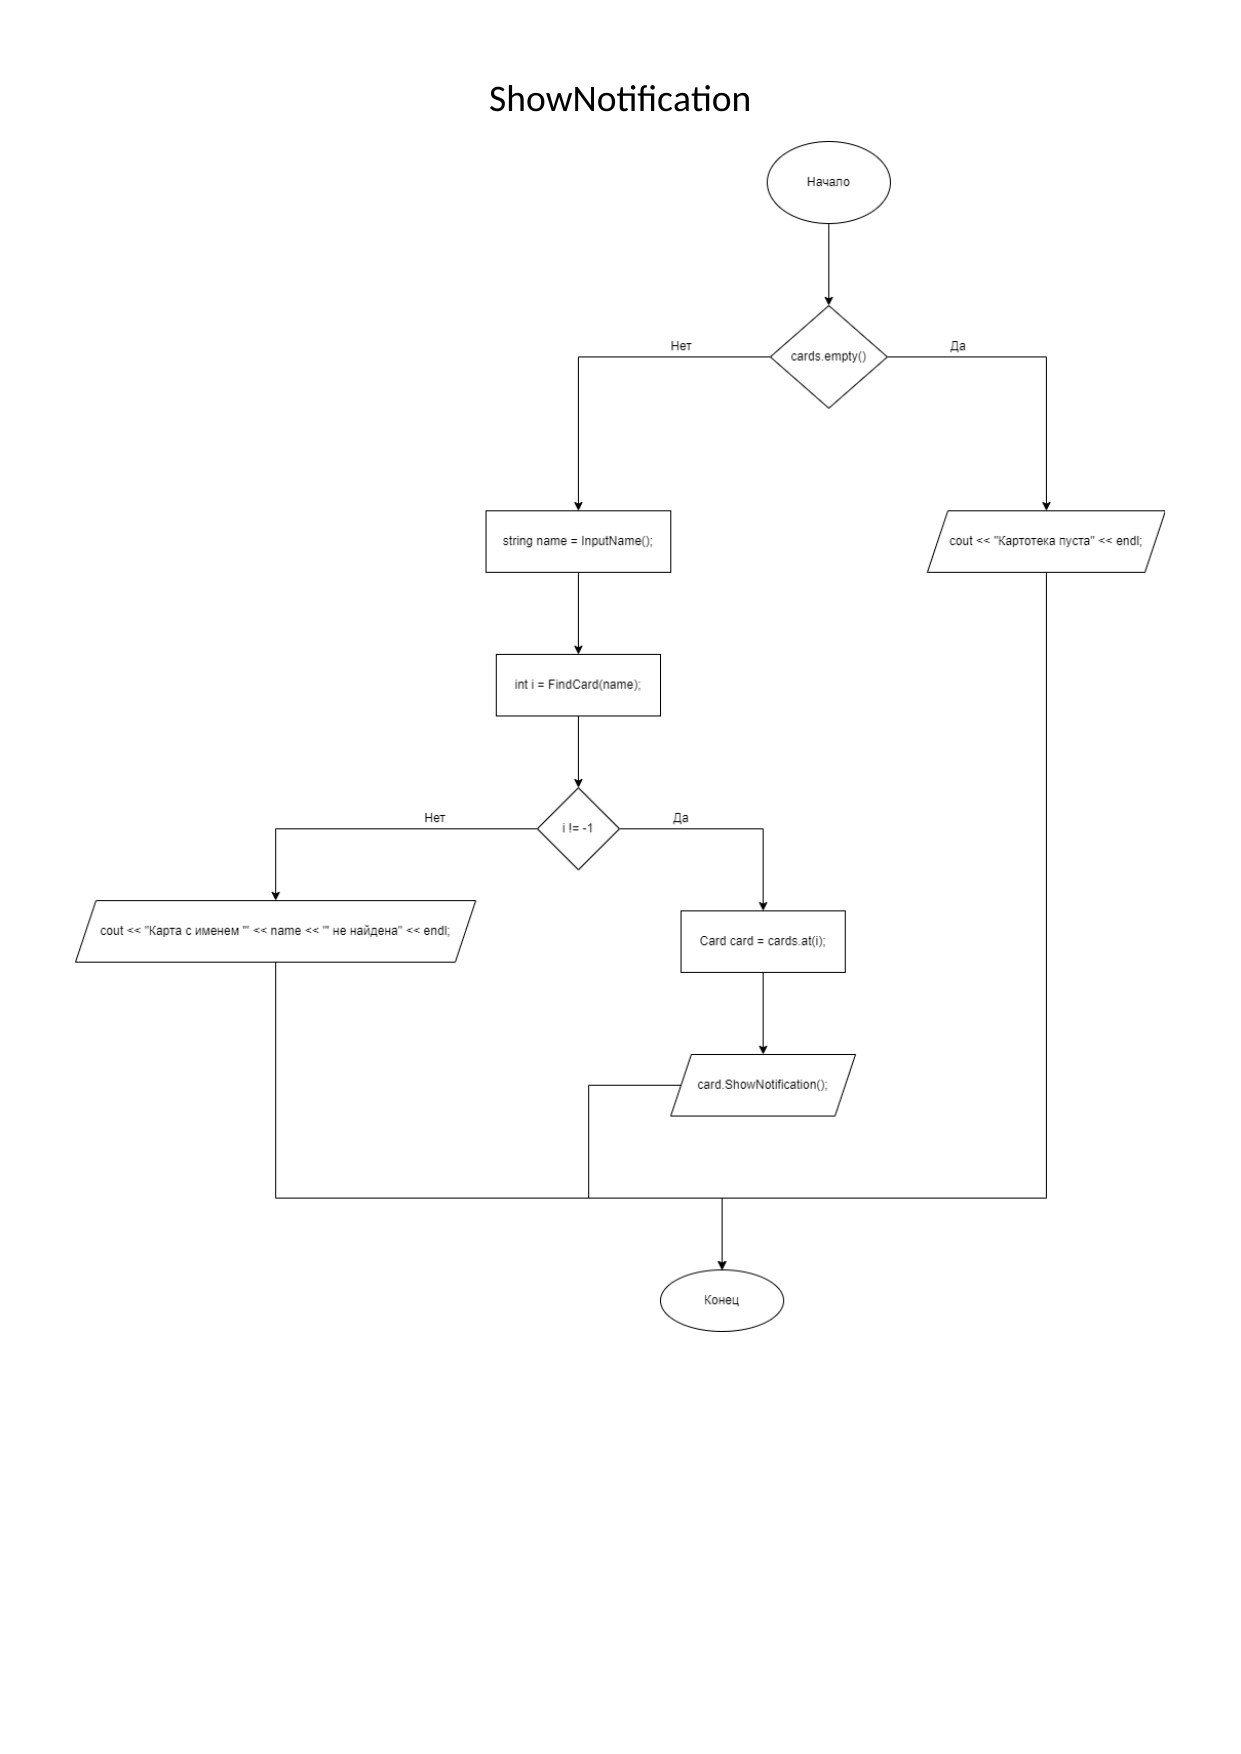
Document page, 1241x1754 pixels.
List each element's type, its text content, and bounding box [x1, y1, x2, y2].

picture [75, 141, 1166, 1332]
text ShowNotification [75, 75, 1165, 121]
